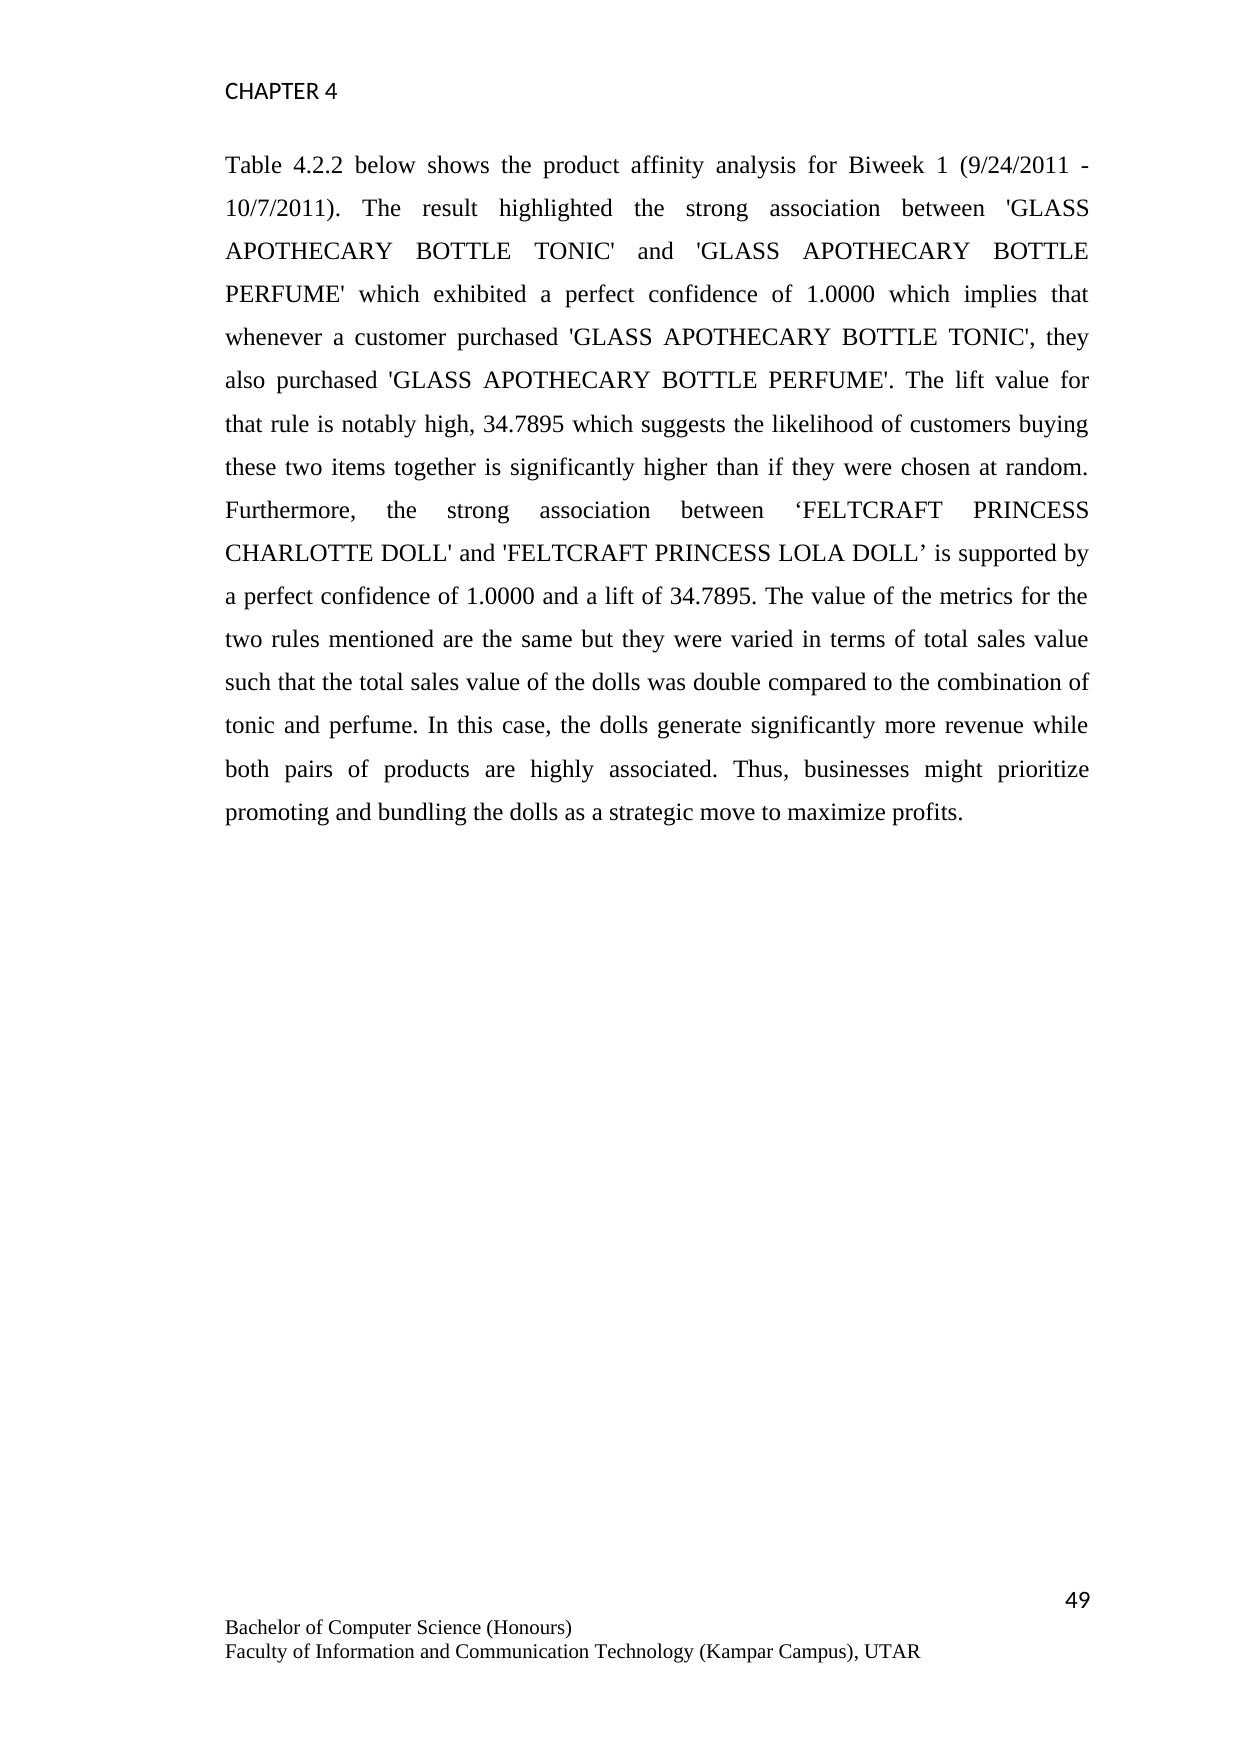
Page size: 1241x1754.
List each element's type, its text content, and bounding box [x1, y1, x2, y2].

text Table 4.2.2 below shows the product affinity analysis for Biweek 1 (9/24/2011 - 10/7/2011). The result highlighted the strong association between 'GLASS APOTHECARY BOTTLE TONIC' and 'GLASS APOTHECARY BOTTLE PERFUME' which exhibited a perfect confidence of 1.0000 which implies that whenever a customer purchased 'GLASS APOTHECARY BOTTLE TONIC', they also purchased 'GLASS APOTHECARY BOTTLE PERFUME'. The lift value for that rule is notably high, 34.7895 which suggests the likelihood of customers buying these two items together is significantly higher than if they were chosen at random. Furthermore, the strong association between ‘FELTCRAFT PRINCESS CHARLOTTE DOLL' and 'FELTCRAFT PRINCESS LOLA DOLL’ is supported by a perfect confidence of 1.0000 and a lift of 34.7895. The value of the metrics for the two rules mentioned are the same but they were varied in terms of total sales value such that the total sales value of the dolls was double compared to the combination of tonic and perfume. In this case, the dolls generate significantly more revenue while both pairs of products are highly associated. Thus, businesses might prioritize promoting and bundling the dolls as a strategic move to maximize profits. [225, 150, 1090, 826]
